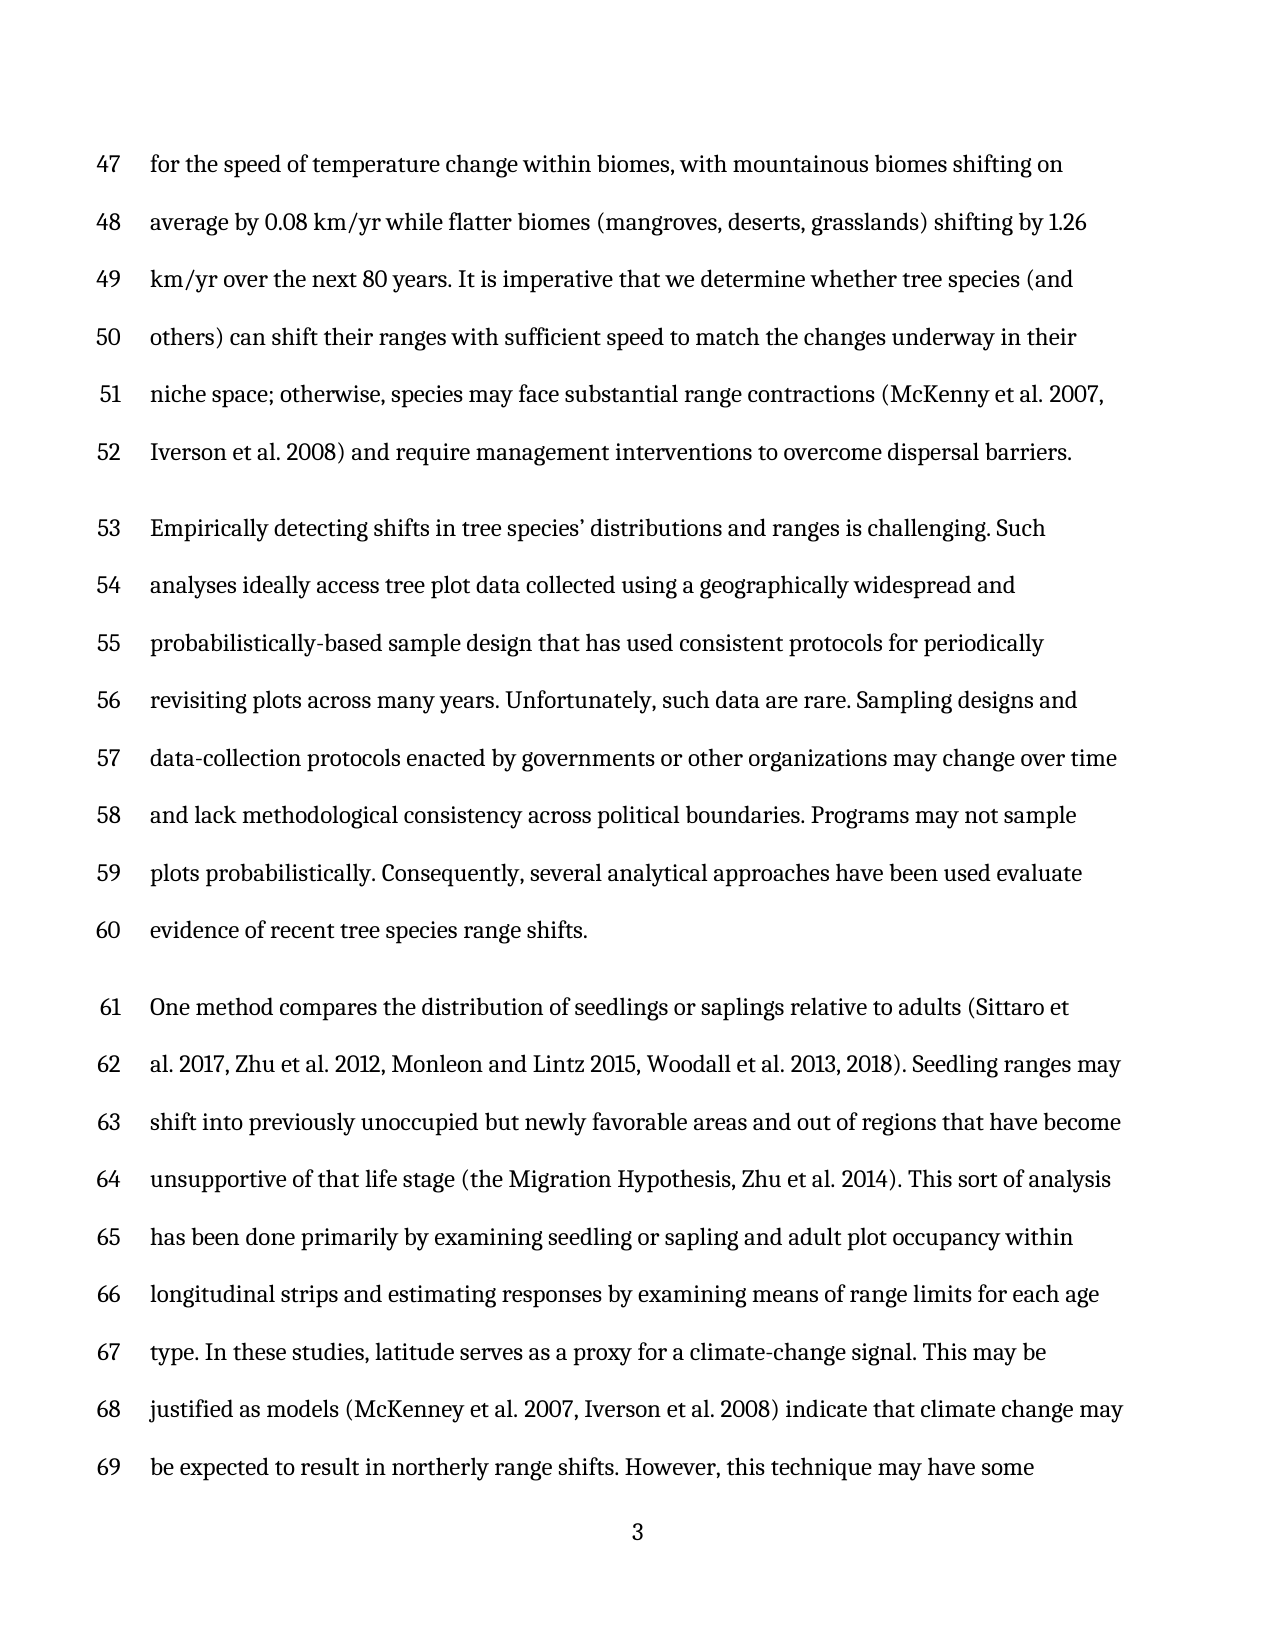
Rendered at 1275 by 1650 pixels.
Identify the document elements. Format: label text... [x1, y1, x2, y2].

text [150, 992, 1125, 1481]
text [150, 150, 1125, 466]
text Empirically detecting shifts in tree species’ distributions and ranges is challenging. Such analyses ideally access tree plot data collected using a geographically widespread and probabilistically-based sample design that has used consistent protocols for periodically revisiting plots across many years. Unfortunately, such data are rare. Sampling designs and data-collection protocols enacted by governments or other organizations may change over time and lack methodological consistency across political boundaries. Programs may not sample plots probabilistically. Consequently, several analytical approaches have been used evaluate evidence of recent tree species range shifts. [150, 514, 1125, 945]
